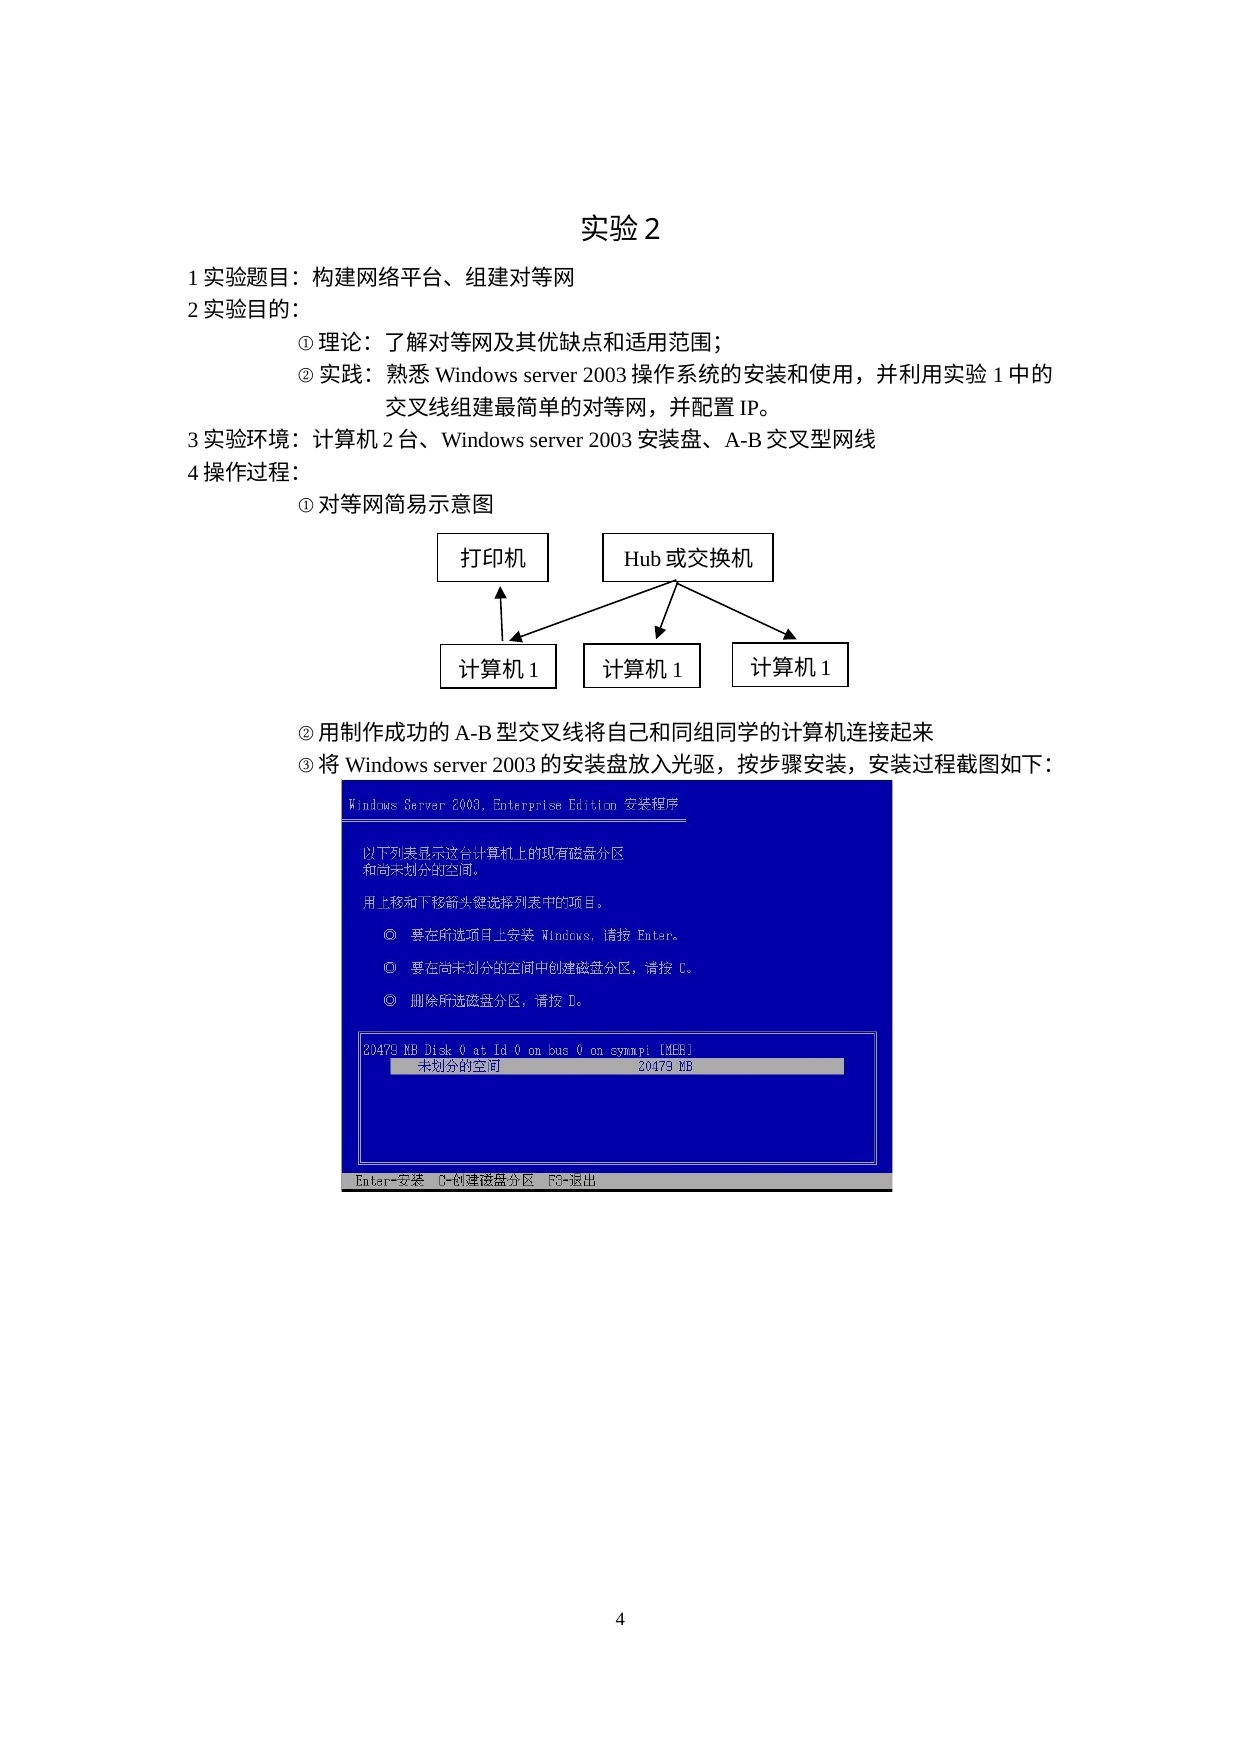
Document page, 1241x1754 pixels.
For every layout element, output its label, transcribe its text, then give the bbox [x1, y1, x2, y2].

text ②用制作成功的A-B型交叉线将自己和同组同学的计算机连接起来 [187, 714, 1053, 747]
text 2实验目的： [187, 292, 1053, 324]
text ①对等网简易示意图 [187, 487, 1053, 519]
text 3实验环境：计算机2台、Windows server 2003安装盘、A-B交叉型网线 [187, 422, 1053, 454]
text ①理论：了解对等网及其优缺点和适用范围； [297, 324, 1053, 357]
picture [341, 779, 893, 1192]
text 实验2 [187, 194, 1053, 259]
text ②实践：熟悉Windows server 2003操作系统的安装和使用，并利用实验1中的交叉线组建最简单的对等网，并配置IP。 [297, 357, 1053, 422]
text 1实验题目：构建网络平台、组建对等网 [187, 259, 1053, 292]
text ③将Windows server 2003的安装盘放入光驱，按步骤安装，安装过程截图如下： [187, 747, 1053, 779]
text 4操作过程： [187, 454, 1053, 487]
